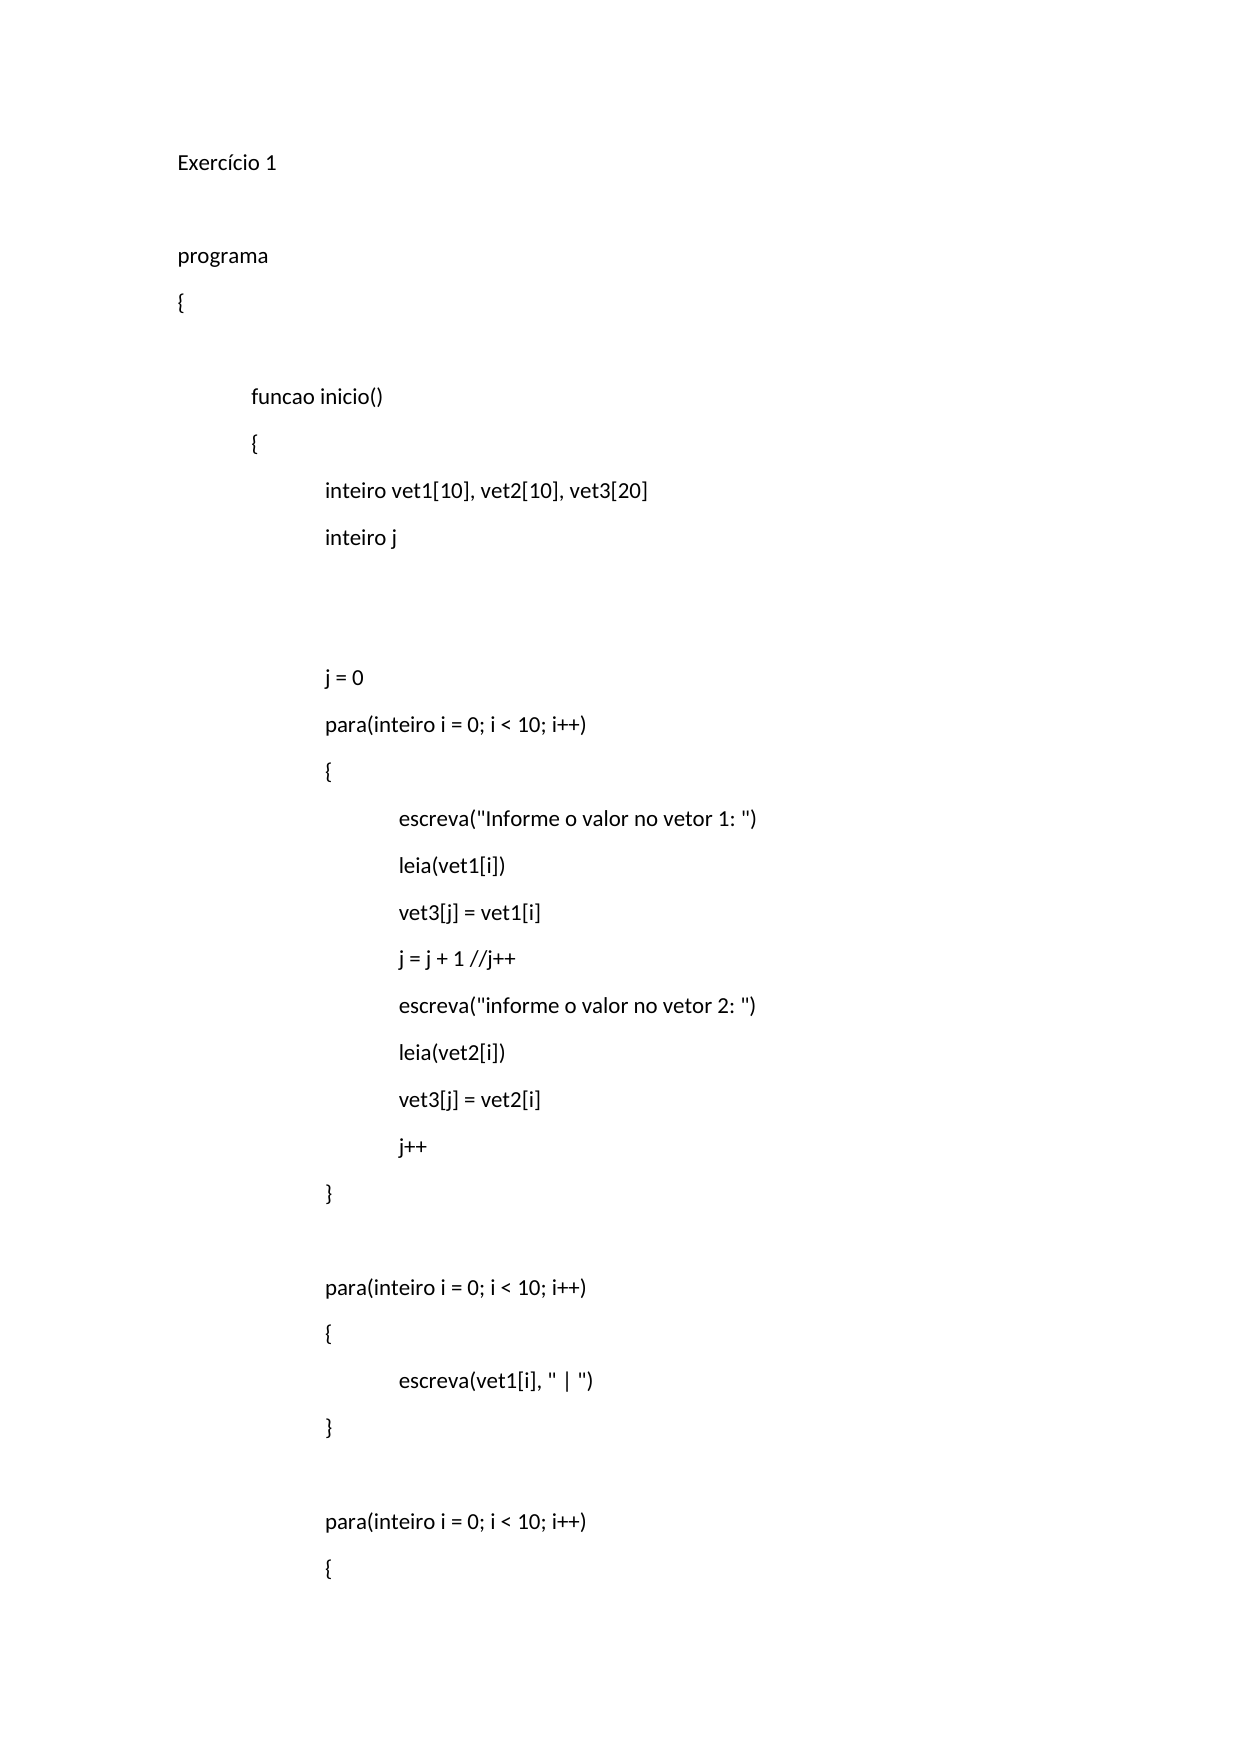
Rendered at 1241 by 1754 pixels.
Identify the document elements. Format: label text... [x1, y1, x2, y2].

text j = 0 [177, 663, 1063, 691]
text escreva(vet1[i], " | ") [177, 1366, 1063, 1394]
text para(inteiro i = 0; i < 10; i++) [177, 710, 1063, 738]
text para(inteiro i = 0; i < 10; i++) [177, 1273, 1063, 1301]
text } [177, 1179, 1063, 1207]
text Exercício 1 [177, 148, 1063, 176]
text leia(vet2[i]) [177, 1038, 1063, 1066]
text { [177, 757, 1063, 785]
text { [177, 1319, 1063, 1347]
text leia(vet1[i]) [177, 851, 1063, 879]
text programa [177, 241, 1063, 269]
text escreva("Informe o valor no vetor 1: ") [177, 804, 1063, 832]
text } [177, 1413, 1063, 1441]
text para(inteiro i = 0; i < 10; i++) [177, 1507, 1063, 1535]
text escreva("informe o valor no vetor 2: ") [177, 991, 1063, 1019]
text inteiro j [177, 523, 1063, 551]
text inteiro vet1[10], vet2[10], vet3[20] [177, 476, 1063, 504]
text { [177, 429, 1063, 457]
text funcao inicio() [177, 382, 1063, 410]
text j = j + 1 //j++ [177, 944, 1063, 972]
text j++ [177, 1132, 1063, 1160]
text { [177, 1554, 1063, 1582]
text vet3[j] = vet2[i] [177, 1085, 1063, 1113]
text { [177, 288, 1063, 316]
text vet3[j] = vet1[i] [177, 898, 1063, 926]
